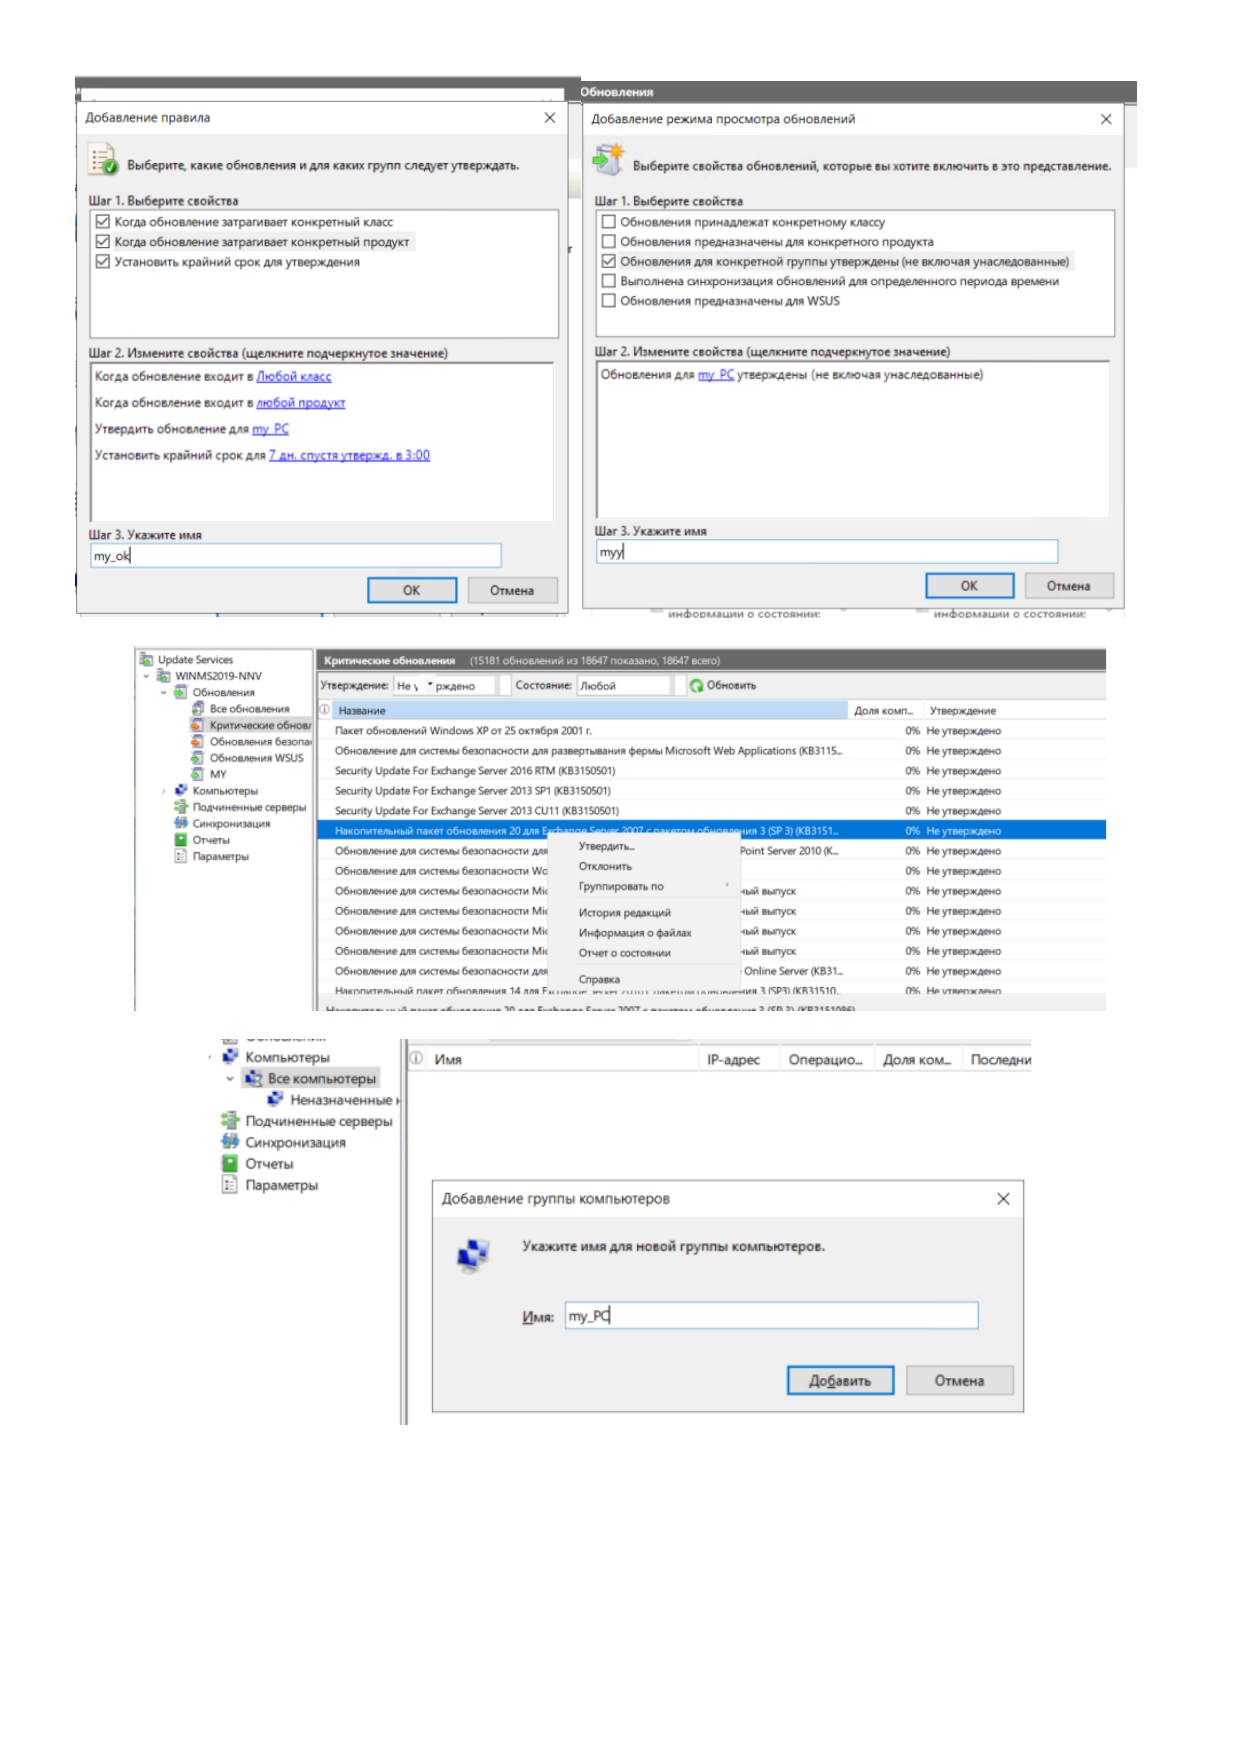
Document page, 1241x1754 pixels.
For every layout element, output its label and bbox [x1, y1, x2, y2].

picture [208, 1039, 1032, 1425]
picture [134, 646, 1107, 1011]
picture [75, 75, 1137, 618]
